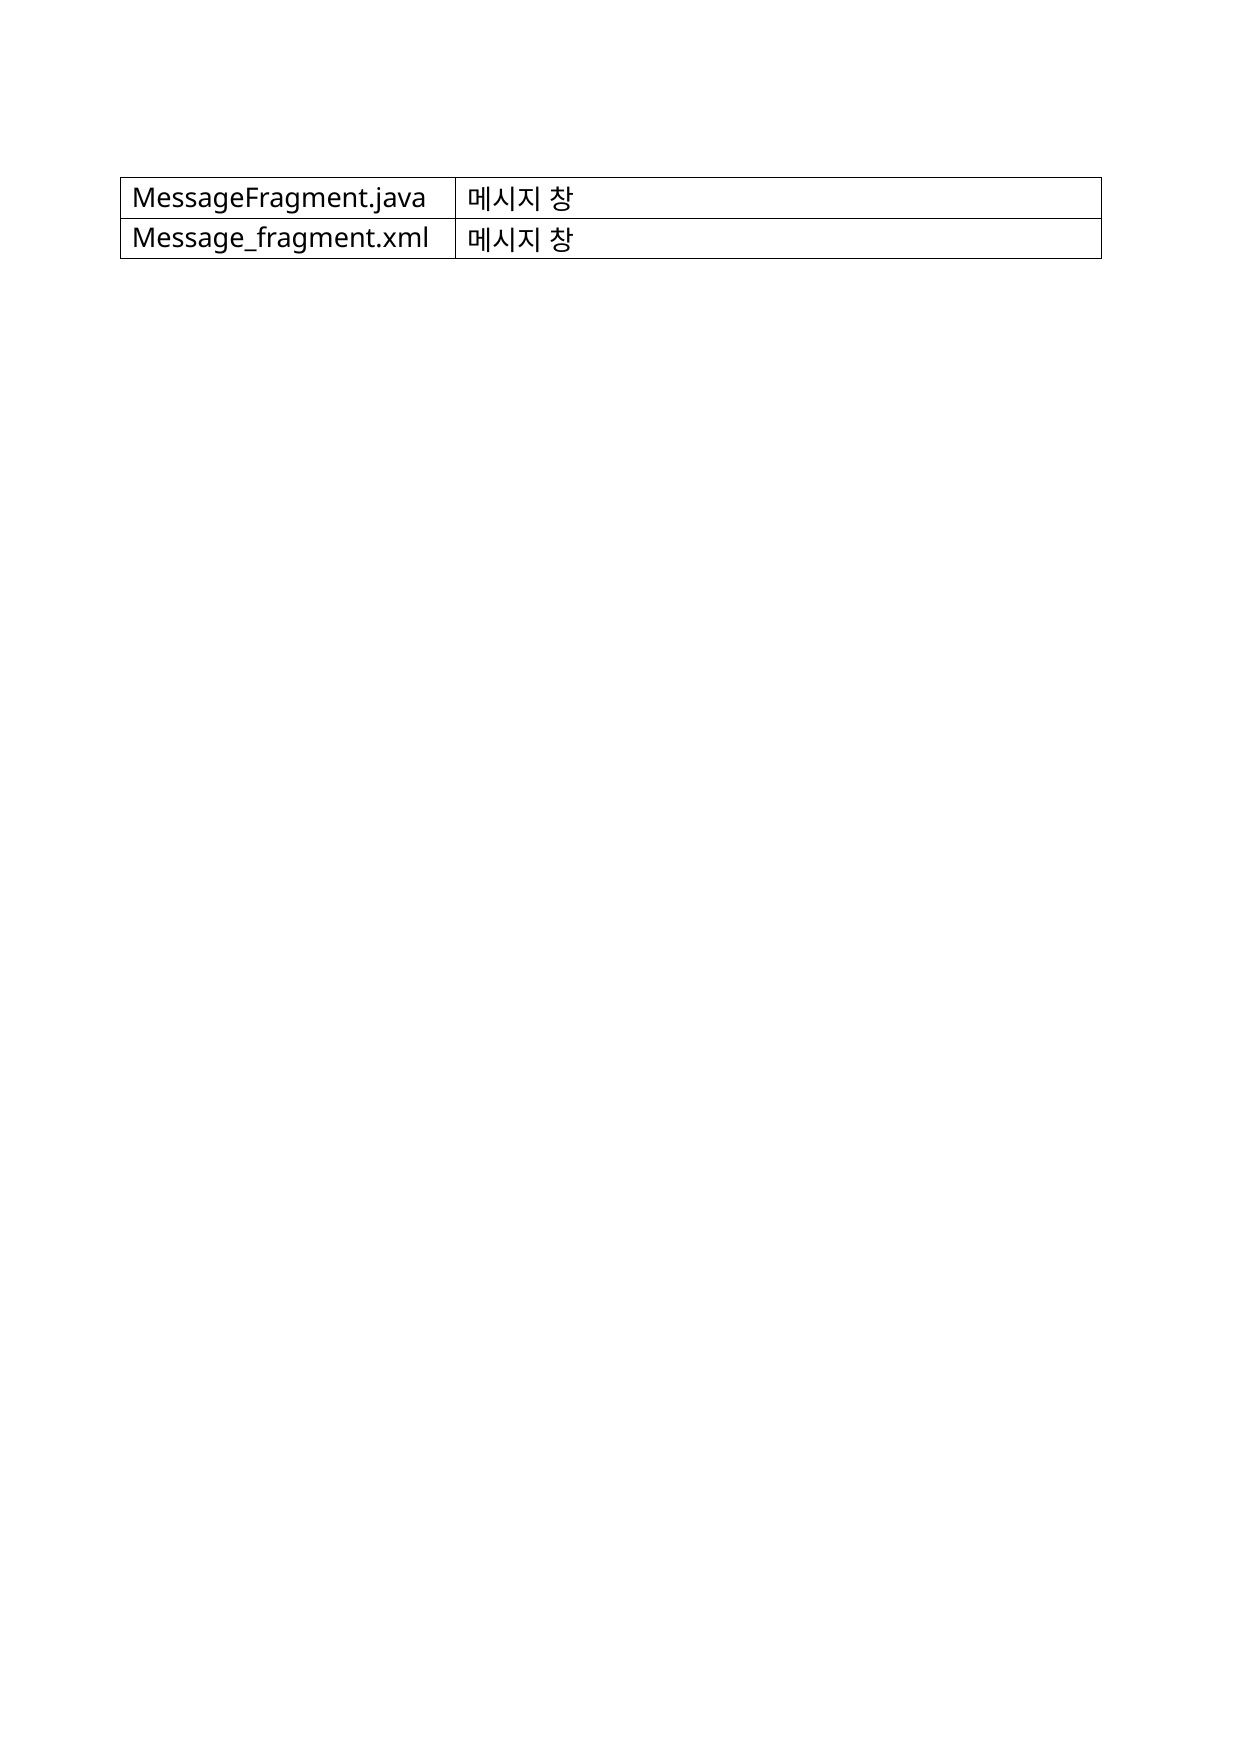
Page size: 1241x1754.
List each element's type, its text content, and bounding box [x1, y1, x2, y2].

table_cell 메시지 창 [456, 219, 1101, 258]
table_cell 메시지 창 [456, 178, 1101, 217]
table_cell MessageFragment.java [121, 178, 455, 217]
table_cell Message_fragment.xml [121, 219, 455, 258]
